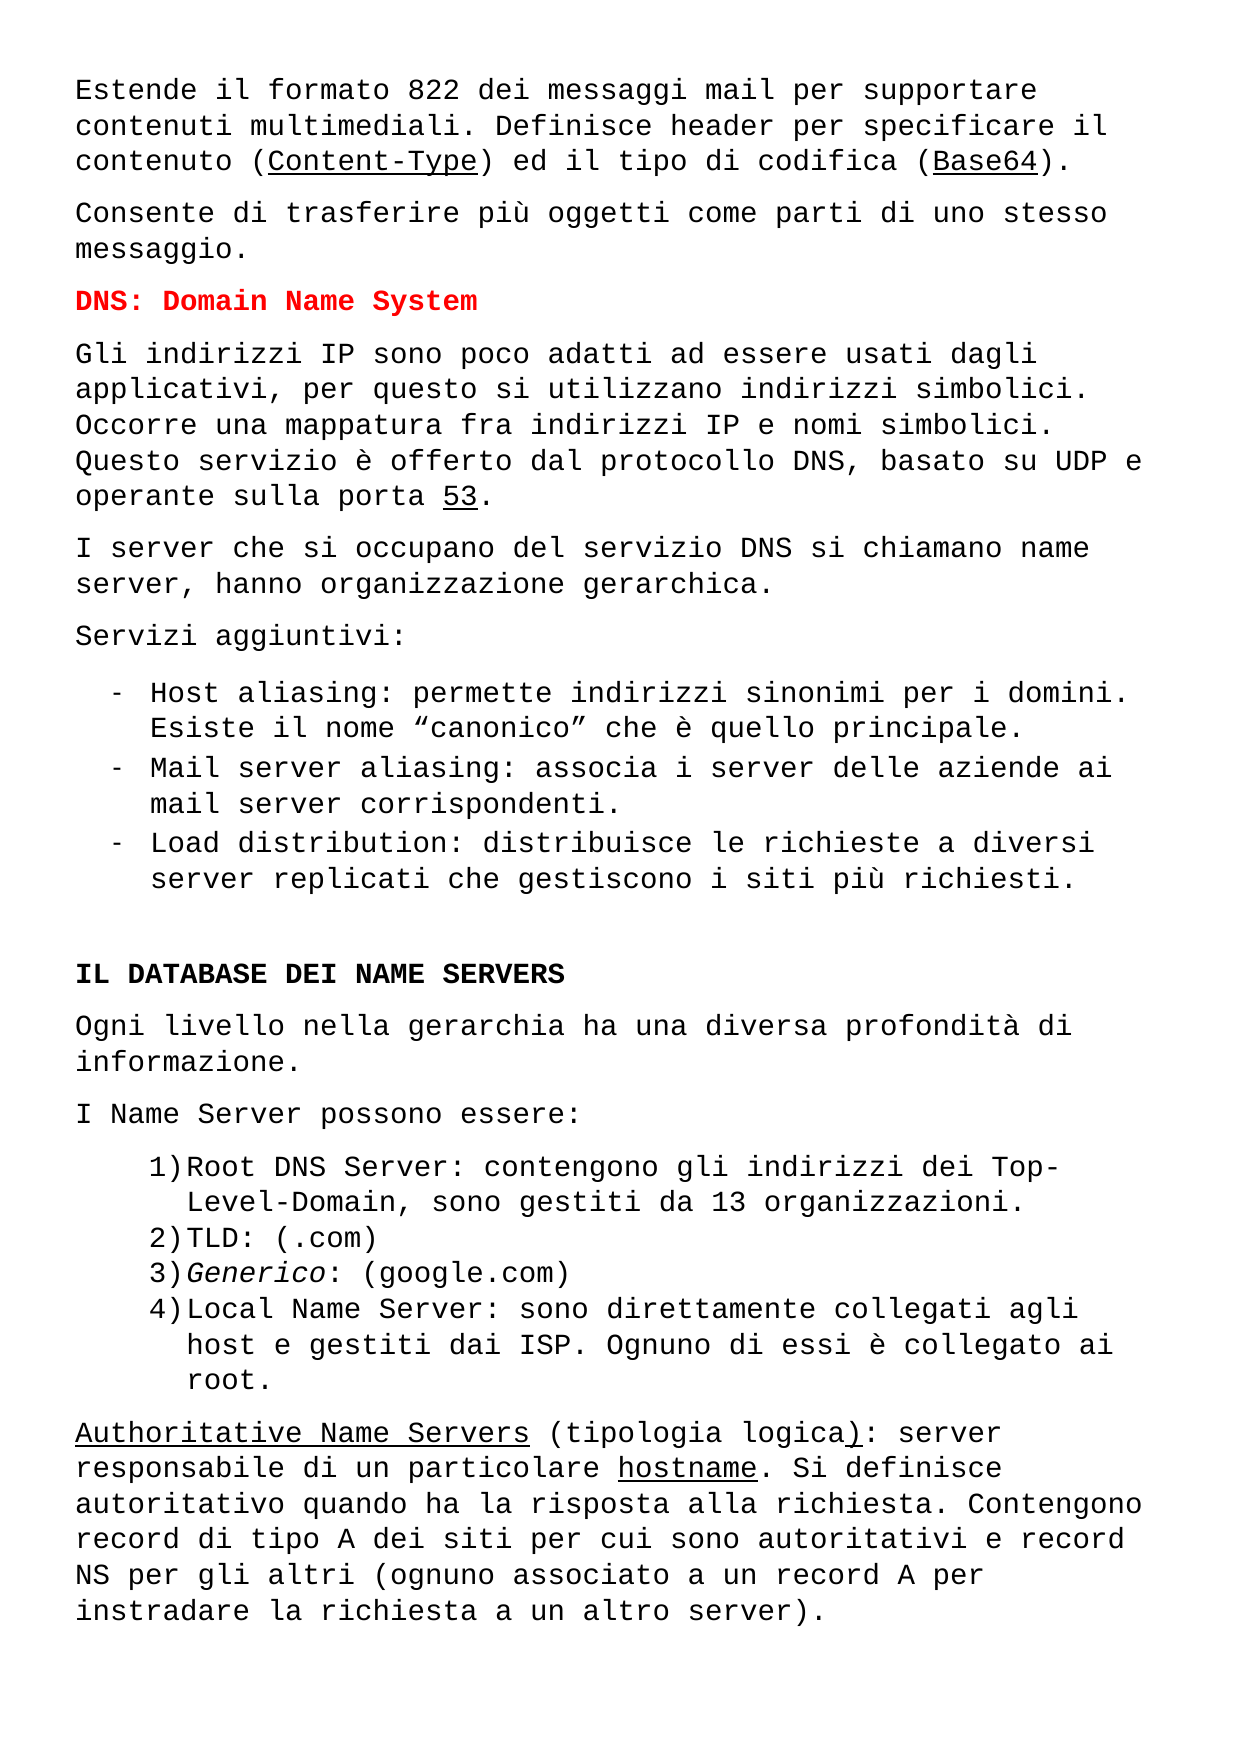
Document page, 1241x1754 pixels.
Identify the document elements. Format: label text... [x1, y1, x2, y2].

text Servizi aggiuntivi: [75, 621, 1165, 654]
list Load distribution: distribuisce le richieste a diversi server replicati che gestiscono i siti più richiesti. [112, 824, 1165, 897]
text Gli indirizzi IP sono poco adatti ad essere usati dagli applicativi, per questo si utilizzano indirizzi simbolici. Occorre una mappatura fra indirizzi IP e nomi simbolici. Questo servizio è offerto dal protocollo DNS, basato su UDP e operante sulla porta 53. [75, 339, 1165, 514]
text I Name Server possono essere: [75, 1099, 1165, 1132]
list Root DNS Server: contengono gli indirizzi dei Top-Level-Domain, sono gestiti da 13 organizzazioni. [149, 1152, 1165, 1220]
text IL DATABASE DEI NAME SERVERS [75, 959, 1165, 992]
text DNS: Domain Name System [75, 286, 1165, 319]
text I server che si occupano del servizio DNS si chiamano name server, hanno organizzazione gerarchica. [75, 533, 1165, 602]
text Authoritative Name Servers (tipologia logica): server responsabile di un particolare hostname. Si definisce autoritativo quando ha la risposta alla richiesta. Contengono record di tipo A dei siti per cui sono autoritativi e record NS per gli altri (ognuno associato a un record A per instradare la richiesta a un altro server). [75, 1418, 1165, 1629]
text Consente di trasferire più oggetti come parti di uno stesso messaggio. [75, 198, 1165, 267]
list Host aliasing: permette indirizzi sinonimi per i domini. Esiste il nome “canonico” che è quello principale. [112, 674, 1165, 746]
list Mail server aliasing: associa i server delle aziende ai mail server corrispondenti. [112, 749, 1165, 822]
text Estende il formato 822 dei messaggi mail per supportare contenuti multimediali. Definisce header per specificare il contenuto (Content-Type) ed il tipo di codifica (Base64). [75, 75, 1165, 179]
list Generico: (google.com) [149, 1258, 1165, 1292]
text Ogni livello nella gerarchia ha una diversa profondità di informazione. [75, 1011, 1165, 1080]
list TLD: (.com) [149, 1223, 1165, 1256]
list Local Name Server: sono direttamente collegati agli host e gestiti dai ISP. Ognuno di essi è collegato ai root. [149, 1294, 1165, 1398]
